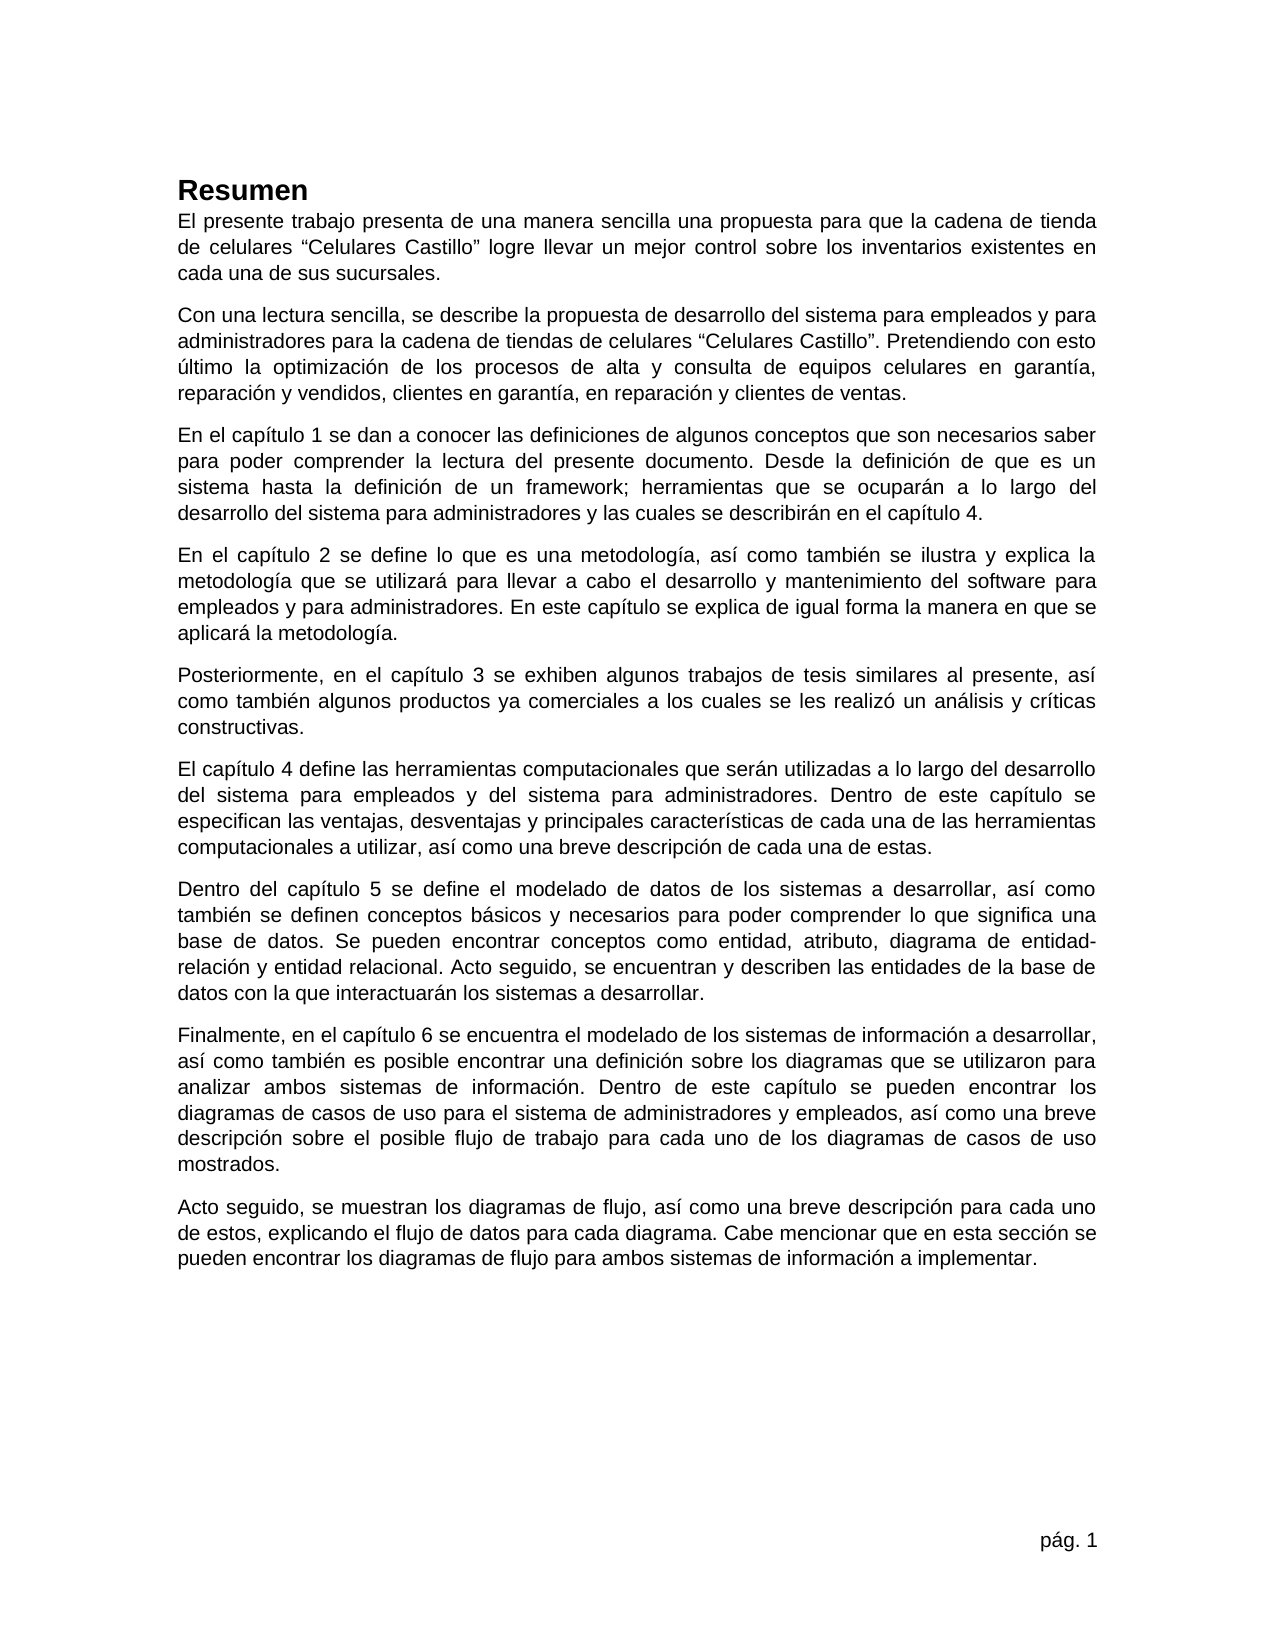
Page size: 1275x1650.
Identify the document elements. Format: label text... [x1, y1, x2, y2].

text Con una lectura sencilla, se describe la propuesta de desarrollo del sistema para empleados y para administradores para la cadena de tiendas de celulares “Celulares Castillo”. Pretendiendo con esto último la optimización de los procesos de alta y consulta de equipos celulares en garantía, reparación y vendidos, clientes en garantía, en reparación y clientes de ventas. [177, 303, 1098, 404]
text El presente trabajo presenta de una manera sencilla una propuesta para que la cadena de tienda de celulares “Celulares Castillo” logre llevar un mejor control sobre los inventarios existentes en cada una de sus sucursales. [177, 209, 1098, 284]
text Acto seguido, se muestran los diagramas de flujo, así como una breve descripción para cada uno de estos, explicando el flujo de datos para cada diagrama. Cabe mencionar que en esta sección se pueden encontrar los diagramas de flujo para ambos sistemas de información a implementar. [177, 1194, 1098, 1270]
text Finalmente, en el capítulo 6 se encuentra el modelado de los sistemas de información a desarrollar, así como también es posible encontrar una definición sobre los diagramas que se utilizaron para analizar ambos sistemas de información. Dentro de este capítulo se pueden encontrar los diagramas de casos de uso para el sistema de administradores y empleados, así como una breve descripción sobre el posible flujo de trabajo para cada uno de los diagramas de casos de uso mostrados. [177, 1023, 1098, 1176]
text En el capítulo 1 se dan a conocer las definiciones de algunos conceptos que son necesarios saber para poder comprender la lectura del presente documento. Desde la definición de que es un sistema hasta la definición de un framework; herramientas que se ocuparán a lo largo del desarrollo del sistema para administradores y las cuales se describirán en el capítulo 4. [177, 423, 1098, 524]
text El capítulo 4 define las herramientas computacionales que serán utilizadas a lo largo del desarrollo del sistema para empleados y del sistema para administradores. Dentro de este capítulo se especifican las ventajas, desventajas y principales características de cada una de las herramientas computacionales a utilizar, así como una breve descripción de cada una de estas. [177, 757, 1098, 858]
text En el capítulo 2 se define lo que es una metodología, así como también se ilustra y explica la metodología que se utilizará para llevar a cabo el desarrollo y mantenimiento del software para empleados y para administradores. En este capítulo se explica de igual forma la manera en que se aplicará la metodología. [177, 543, 1098, 644]
text Dentro del capítulo 5 se define el modelado de datos de los sistemas a desarrollar, así como también se definen conceptos básicos y necesarios para poder comprender lo que significa una base de datos. Se pueden encontrar conceptos como entidad, atributo, diagrama de entidad-relación y entidad relacional. Acto seguido, se encuentran y describen las entidades de la base de datos con la que interactuarán los sistemas a desarrollar. [177, 877, 1098, 1004]
text Posteriormente, en el capítulo 3 se exhiben algunos trabajos de tesis similares al presente, así como también algunos productos ya comerciales a los cuales se les realizó un análisis y críticas constructivas. [177, 663, 1098, 738]
subtitle Resumen [177, 173, 1098, 206]
